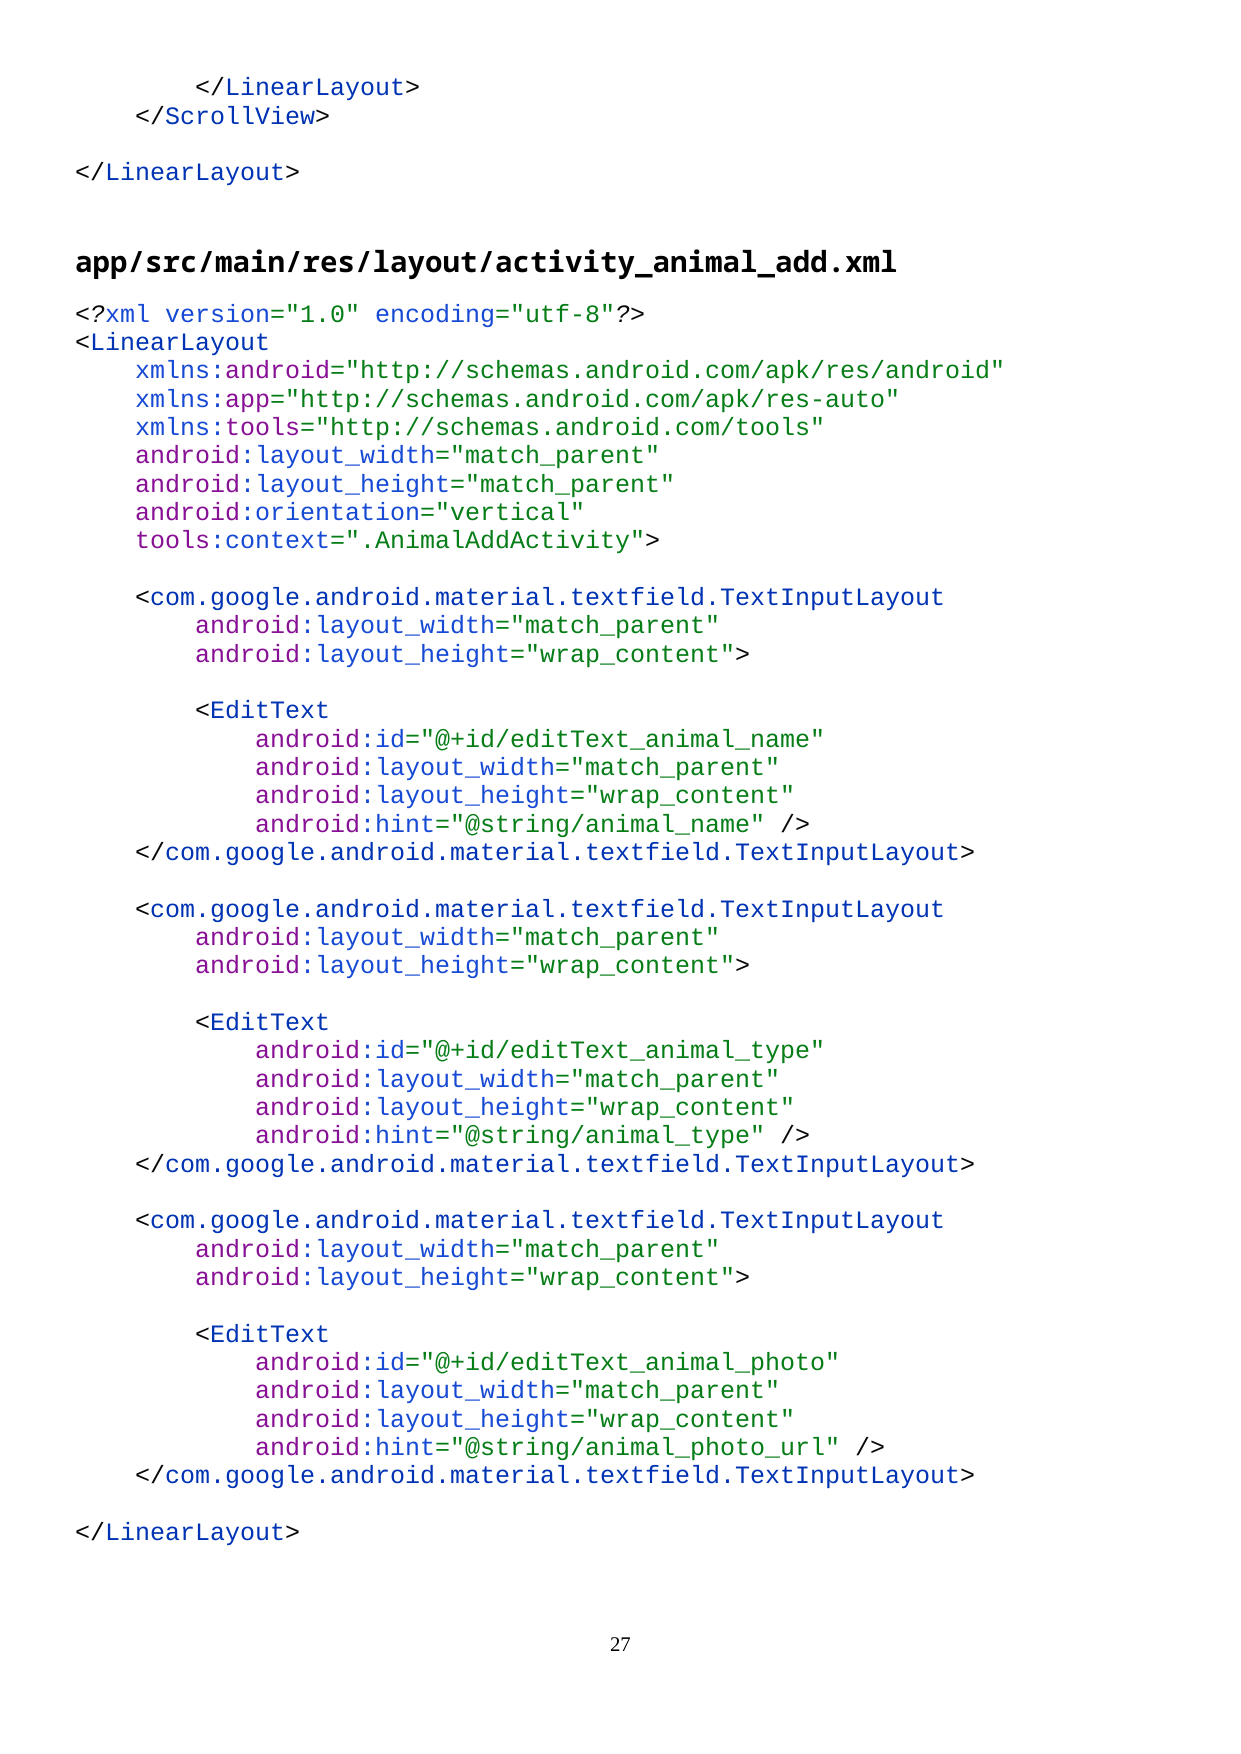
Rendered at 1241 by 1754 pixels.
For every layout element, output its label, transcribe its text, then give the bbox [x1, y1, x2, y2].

text <?xml version="1.0" encoding="utf-8"?> <LinearLayout xmlns:android="http://schemas.android.com/apk/res/android" xmlns:app="http://schemas.android.com/apk/res-auto" xmlns:tools="http://schemas.android.com/tools" android:layout_width="match_parent" android:layout_height="match_parent" android:orientation="vertical" tools:context=".AnimalAddActivity"> <com.google.android.material.textfield.TextInputLayout android:layout_width="match_parent" android:layout_height="wrap_content"> <EditText android:id="@+id/editText_animal_name" android:layout_width="match_parent" android:layout_height="wrap_content" android:hint="@string/animal_name" /> </com.google.android.material.textfield.TextInputLayout> <com.google.android.material.textfield.TextInputLayout android:layout_width="match_parent" android:layout_height="wrap_content"> <EditText android:id="@+id/editText_animal_type" android:layout_width="match_parent" android:layout_height="wrap_content" android:hint="@string/animal_type" /> </com.google.android.material.textfield.TextInputLayout> <com.google.android.material.textfield.TextInputLayout android:layout_width="match_parent" android:layout_height="wrap_content"> <EditText android:id="@+id/editText_animal_photo" android:layout_width="match_parent" android:layout_height="wrap_content" android:hint="@string/animal_photo_url" /> </com.google.android.material.textfield.TextInputLayout> </LinearLayout> [75, 301, 1165, 1548]
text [75, 75, 1165, 188]
text app/src/main/res/layout/activity_animal_add.xml [75, 242, 1165, 281]
